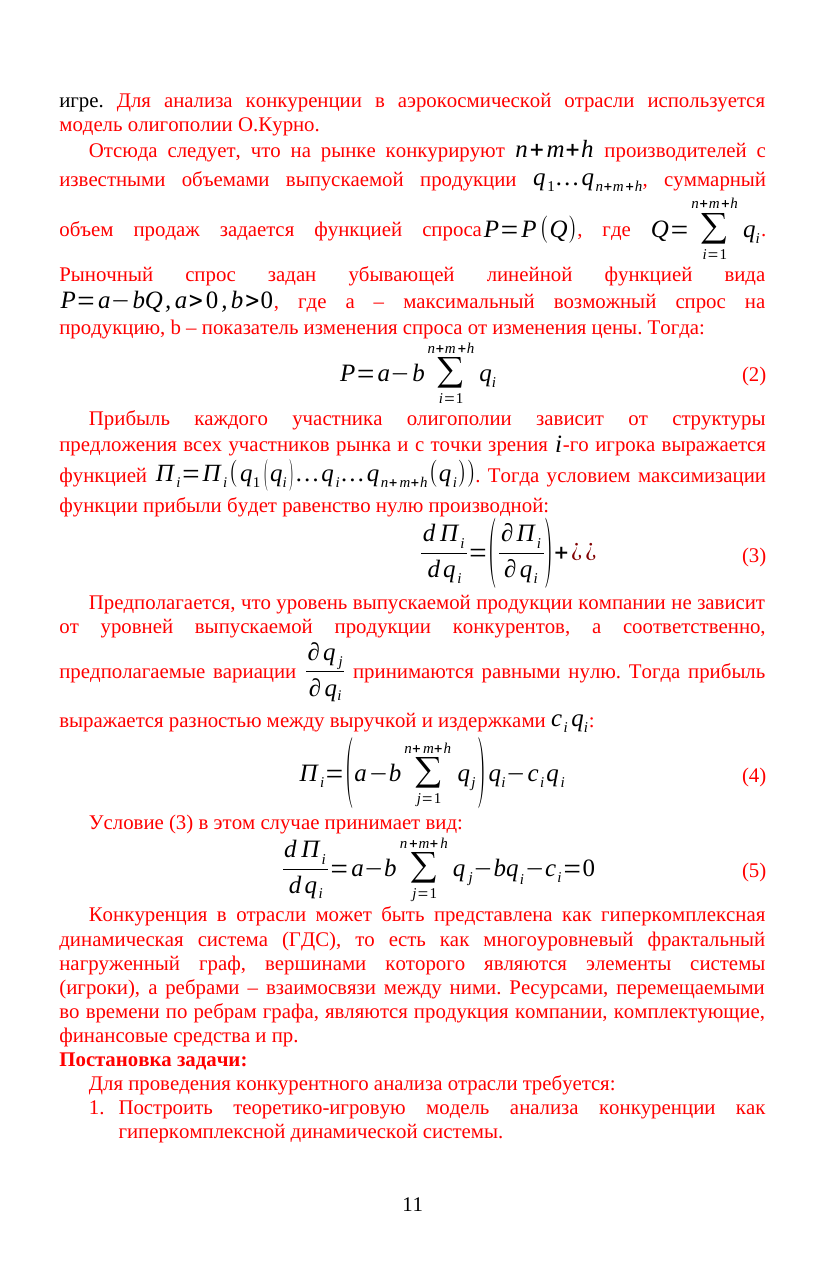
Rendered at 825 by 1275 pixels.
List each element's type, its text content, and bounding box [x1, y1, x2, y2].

text Отсюда следует, что на рынке конкурируют производителей с известными объемами выпускаемой продукции , суммарный объем продаж задается функцией спроса, где . Рыночный спрос задан убывающей линейной функцией вида , где a – максимальный возможный спрос на продукцию, b – показатель изменения спроса от изменения цены. Тогда: [59, 136, 766, 339]
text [59, 88, 766, 136]
text (3) [59, 517, 766, 590]
text Условие (3) в этом случае принимает вид: [59, 810, 766, 834]
text (5) [59, 834, 766, 902]
text Предполагается, что уровень выпускаемой продукции компании не зависит от уровней выпускаемой продукции конкурентов, а соответственно, предполагаемые вариации принимаются равными нулю. Тогда прибыль выражается разностью между выручкой и издержками : [59, 590, 766, 736]
text Конкуренция в отрасли может быть представлена как гиперкомплексная динамическая система (ГДС), то есть как многоуровневый фрактальный нагруженный граф, вершинами которого являются элементы системы (игроки), а ребрами – взаимосвязи между ними. Ресурсами, перемещаемыми во времени по ребрам графа, являются продукция компании, комплектующие, финансовые средства и пр. [59, 902, 766, 1047]
text (2) [59, 339, 766, 406]
text Постановка задачи: [59, 1047, 766, 1071]
list Построить теоретико-игровую модель анализа конкуренции как гиперкомплексной динамической системы. [89, 1095, 766, 1143]
text Для проведения конкурентного анализа отрасли требуется: [59, 1071, 766, 1095]
text (4) [59, 736, 766, 810]
text Прибыль каждого участника олигополии зависит от структуры предложения всех участников рынка и с точки зрения -го игрока выражается функцией . Тогда условием максимизации функции прибыли будет равенство нулю производной: [59, 406, 766, 517]
